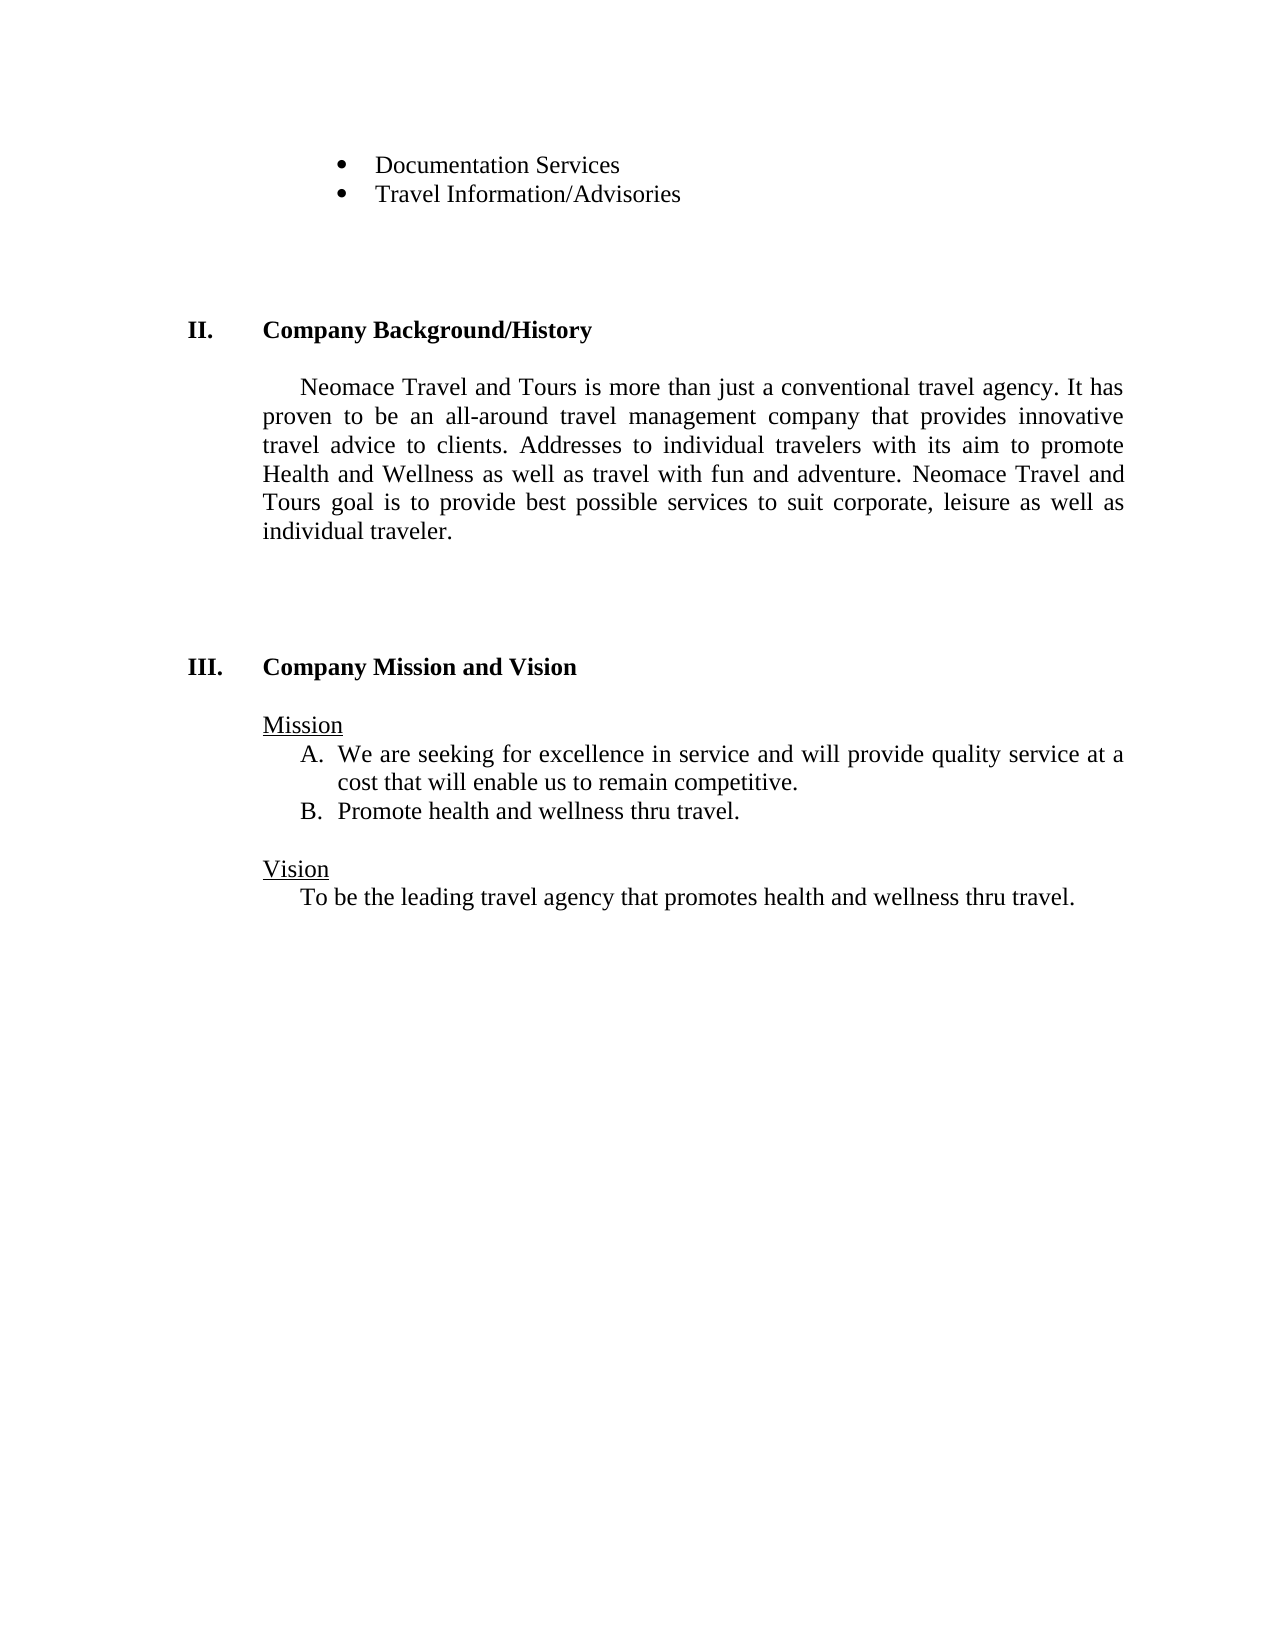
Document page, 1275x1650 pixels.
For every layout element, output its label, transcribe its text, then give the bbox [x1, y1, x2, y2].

list Promote health and wellness thru travel. [300, 796, 1125, 825]
list Vision [262, 854, 1125, 882]
list Company Mission and Vision [187, 652, 1125, 681]
list Mission [262, 710, 1125, 739]
list Documentation Services [337, 150, 1125, 179]
list Travel Information/Advisories [337, 179, 1125, 207]
list We are seeking for excellence in service and will provide quality service at a cost that will enable us to remain competitive. [300, 739, 1125, 796]
list Company Background/History [187, 315, 1125, 344]
list To be the leading travel agency that promotes health and wellness thru travel. [262, 882, 1125, 911]
list Neomace Travel and Tours is more than just a conventional travel agency. It has proven to be an all-around travel management company that provides innovative travel advice to clients. Addresses to individual travelers with its aim to promote Health and Wellness as well as travel with fun and adventure. Neomace Travel and Tours goal is to provide best possible services to suit corporate, leisure as well as individual traveler. [262, 372, 1125, 545]
